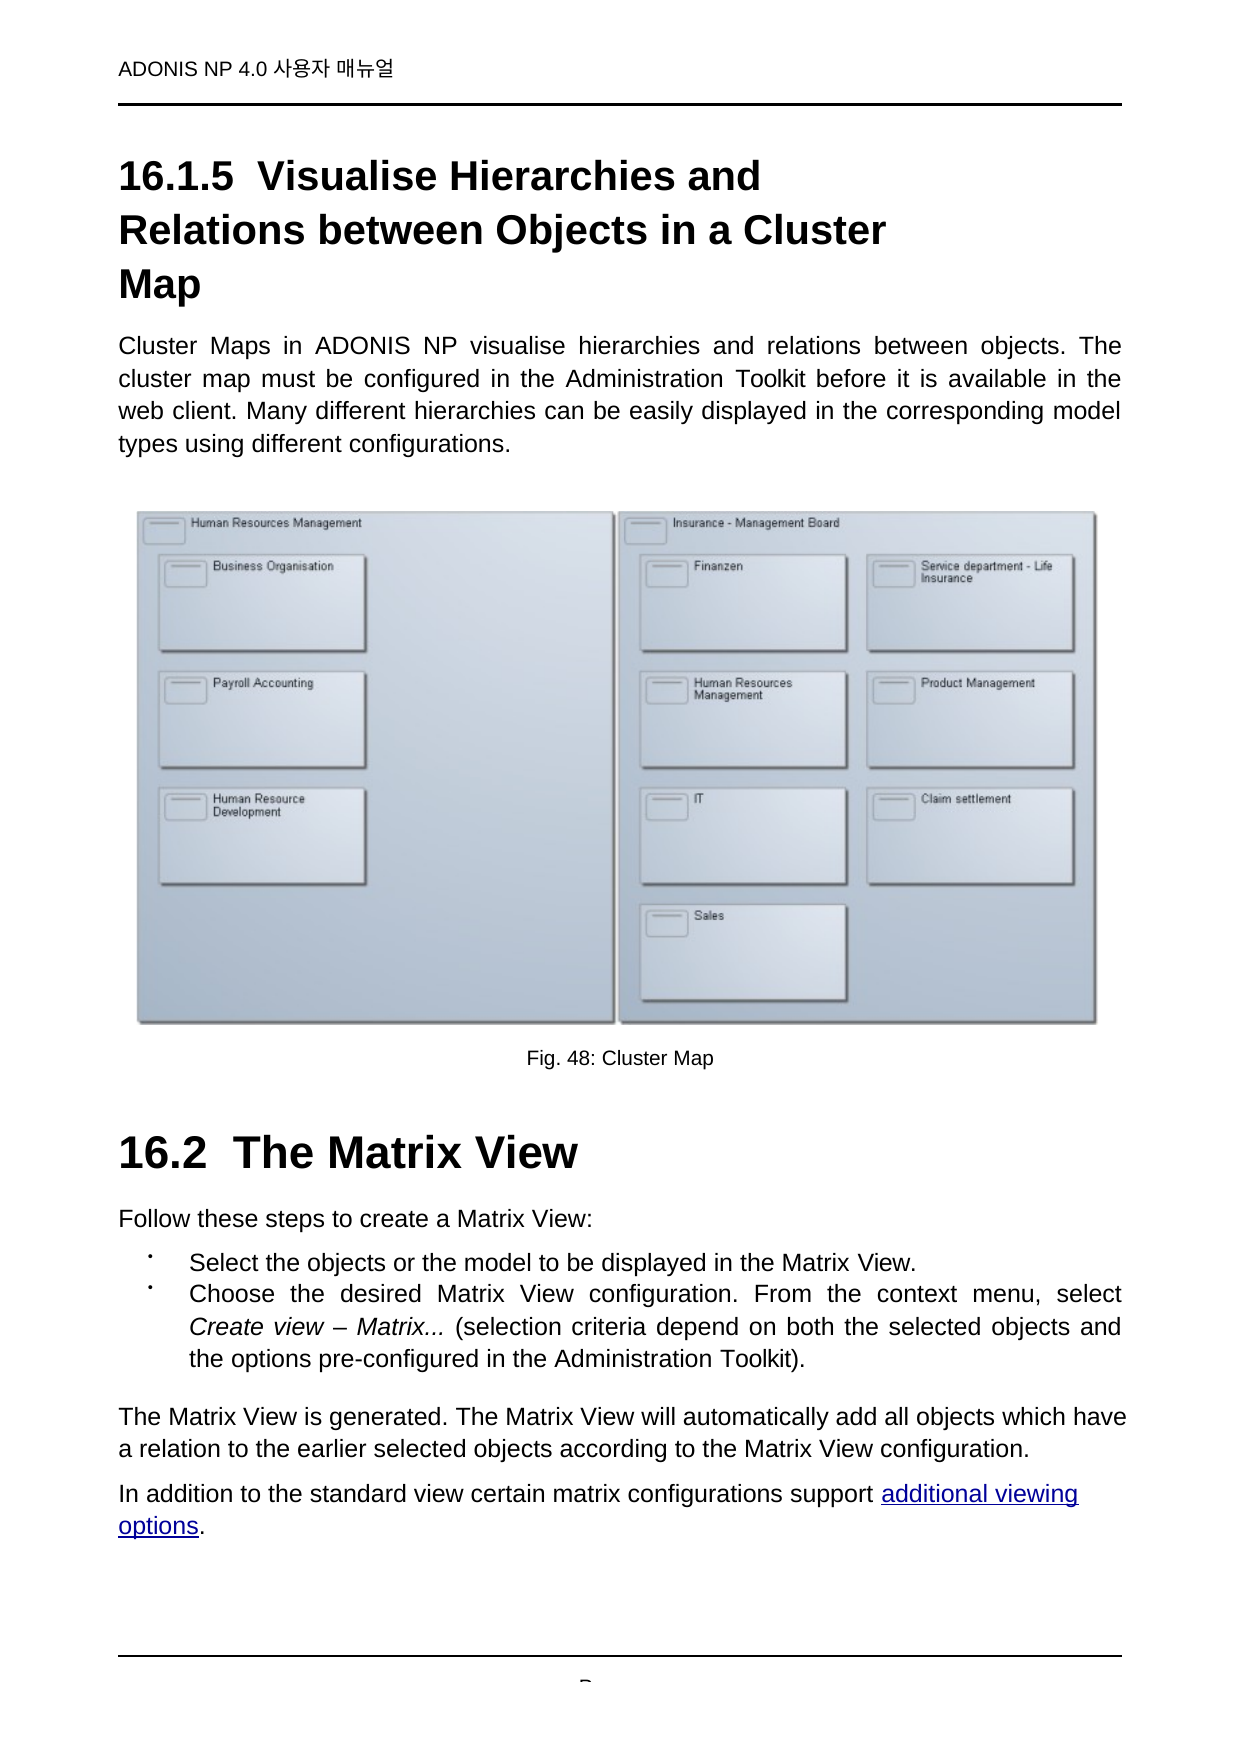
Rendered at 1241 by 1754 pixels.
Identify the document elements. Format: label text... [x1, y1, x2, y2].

text Follow these steps to create a Matrix View: [118, 1204, 1240, 1233]
text Fig. 48: Cluster Map [87, 1046, 1153, 1070]
text Cluster Maps in ADONIS NP visualise hierarchies and relations between objects. The cluster map must be configured in the Administration Toolkit before it is available in the web client. Many different hierarchies can be easily displayed in the corresponding model types using different configurations. [118, 331, 1122, 457]
list Select the objects or the model to be displayed in the Matrix View. [148, 1248, 1240, 1277]
subtitle Visualise Hierarchies and Relations between Objects in a Cluster Map [118, 151, 959, 307]
text In addition to the standard view certain matrix configurations support additional viewing options. [118, 1479, 1088, 1540]
picture [136, 511, 1099, 1025]
subtitle The Matrix View [118, 1126, 1240, 1179]
list Choose the desired Matrix View configuration. From the context menu, select Create view – Matrix... (selection criteria depend on both the selected objects and the options pre-configured in the Administration Toolkit). [148, 1279, 1122, 1373]
text The Matrix View is generated. The Matrix View will automatically add all objects which have a relation to the earlier selected objects according to the Matrix View configuration. [118, 1402, 1130, 1463]
